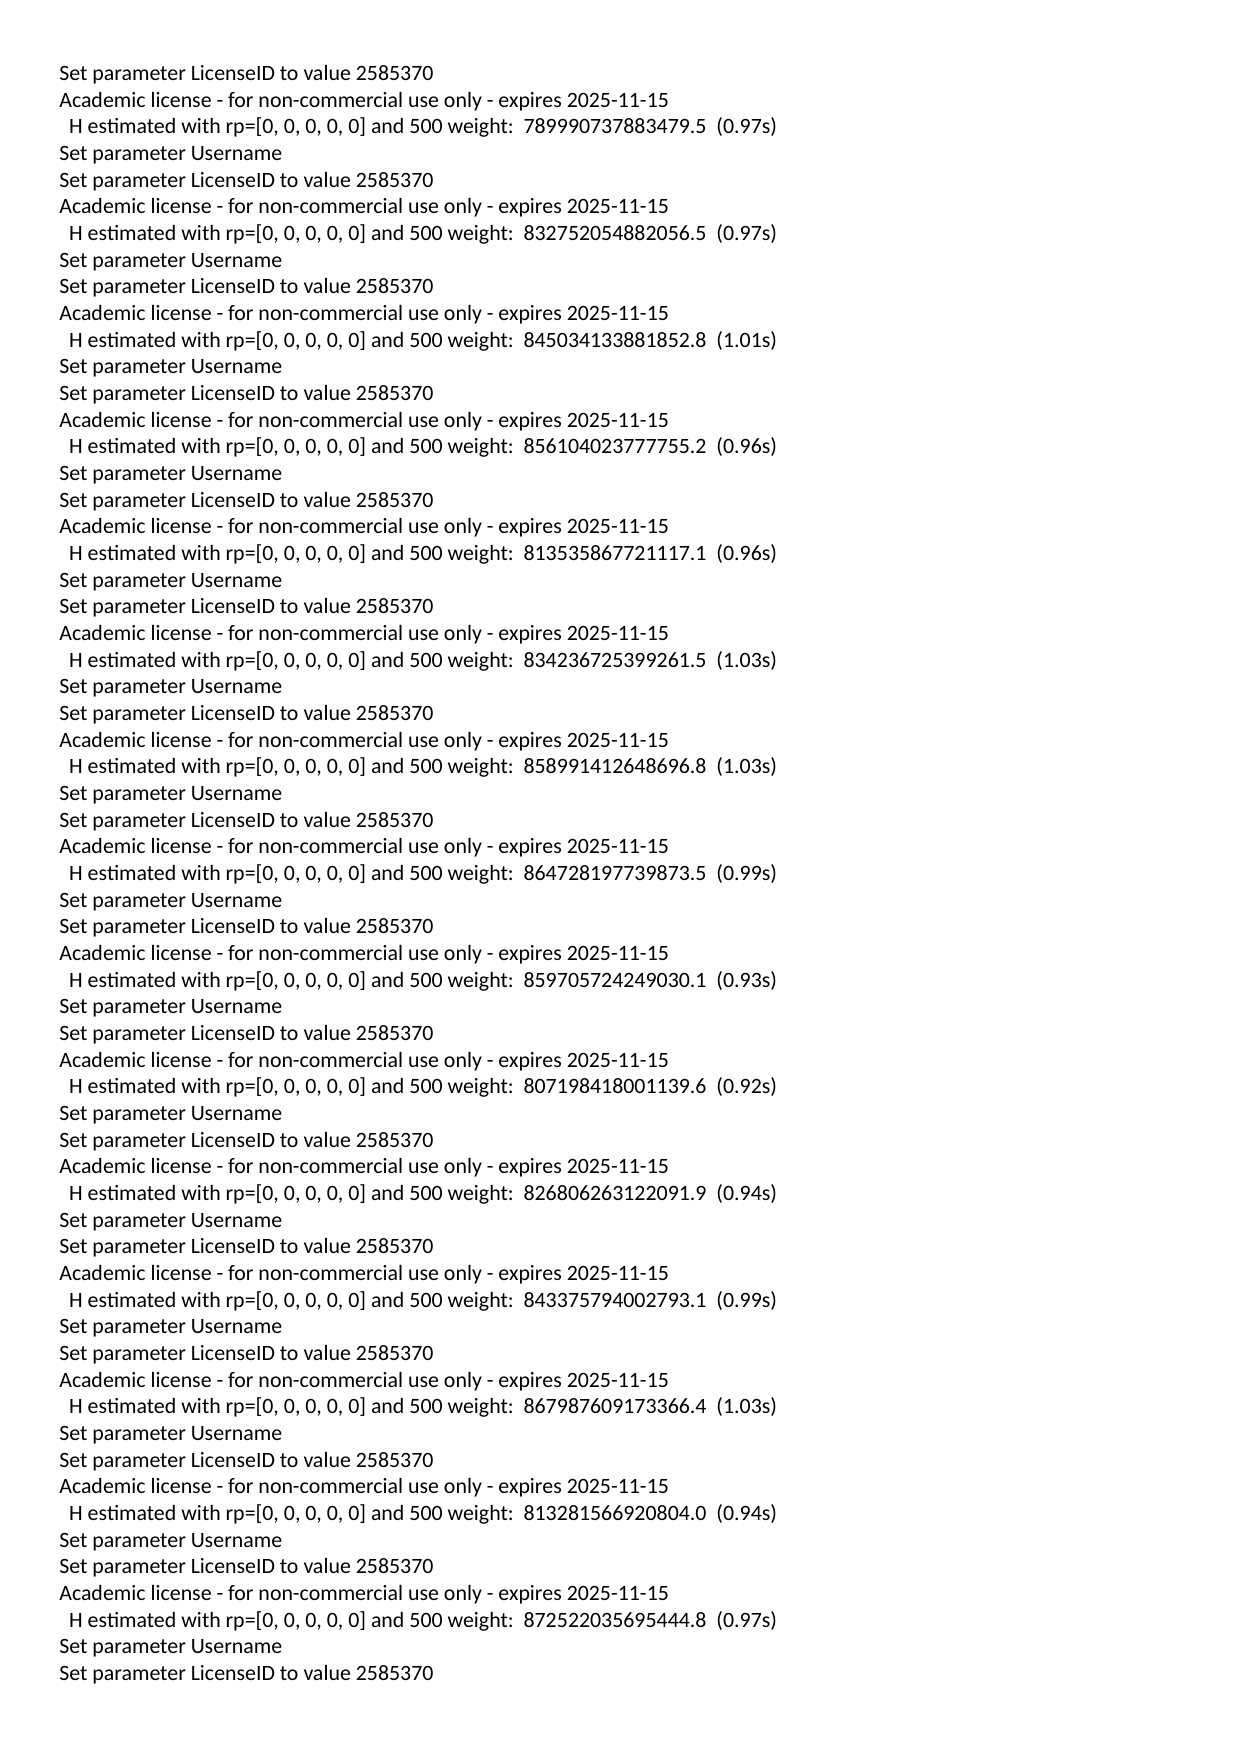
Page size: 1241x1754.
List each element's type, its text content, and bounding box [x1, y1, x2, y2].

text Set parameter LicenseID to value 2585370 [59, 1339, 1181, 1366]
text Set parameter LicenseID to value 2585370 [59, 379, 1181, 406]
text Set parameter Username [59, 1419, 1181, 1446]
text Academic license - for non-commercial use only - expires 2025-11-15 [59, 939, 1181, 966]
text H estimated with rp=[0, 0, 0, 0, 0] and 500 weight: 813281566920804.0 (0.94s) [59, 1499, 1181, 1526]
text Academic license - for non-commercial use only - expires 2025-11-15 [59, 1152, 1181, 1179]
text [59, 192, 1181, 219]
text Academic license - for non-commercial use only - expires 2025-11-15 [59, 1259, 1181, 1286]
text Set parameter Username [59, 1206, 1181, 1232]
text Set parameter Username [59, 566, 1181, 592]
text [59, 59, 1181, 86]
text Academic license - for non-commercial use only - expires 2025-11-15 [59, 619, 1181, 646]
text H estimated with rp=[0, 0, 0, 0, 0] and 500 weight: 867987609173366.4 (1.03s) [59, 1392, 1181, 1419]
text Set parameter Username [59, 1099, 1181, 1126]
text Set parameter LicenseID to value 2585370 [59, 699, 1181, 726]
text H estimated with rp=[0, 0, 0, 0, 0] and 500 weight: 832752054882056.5 (0.97s) [59, 219, 1181, 246]
text Academic license - for non-commercial use only - expires 2025-11-15 [59, 299, 1181, 326]
text Set parameter LicenseID to value 2585370 [59, 486, 1181, 512]
text Set parameter Username [59, 1312, 1181, 1339]
text Academic license - for non-commercial use only - expires 2025-11-15 [59, 512, 1181, 539]
text Set parameter Username [59, 459, 1181, 486]
text Academic license - for non-commercial use only - expires 2025-11-15 [59, 832, 1181, 859]
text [59, 166, 1181, 192]
text Academic license - for non-commercial use only - expires 2025-11-15 [59, 726, 1181, 752]
text Academic license - for non-commercial use only - expires 2025-11-15 [59, 1046, 1181, 1072]
text H estimated with rp=[0, 0, 0, 0, 0] and 500 weight: 859705724249030.1 (0.93s) [59, 966, 1181, 992]
text Set parameter LicenseID to value 2585370 [59, 1126, 1181, 1152]
text Set parameter LicenseID to value 2585370 [59, 1446, 1181, 1472]
text Set parameter LicenseID to value 2585370 [59, 912, 1181, 939]
text Set parameter Username [59, 672, 1181, 699]
text Academic license - for non-commercial use only - expires 2025-11-15 [59, 406, 1181, 432]
text Set parameter LicenseID to value 2585370 [59, 592, 1181, 619]
text Set parameter LicenseID to value 2585370 [59, 272, 1181, 299]
text H estimated with rp=[0, 0, 0, 0, 0] and 500 weight: 845034133881852.8 (1.01s) [59, 326, 1181, 352]
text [59, 1632, 1181, 1659]
text H estimated with rp=[0, 0, 0, 0, 0] and 500 weight: 813535867721117.1 (0.96s) [59, 539, 1181, 566]
text Set parameter LicenseID to value 2585370 [59, 1019, 1181, 1046]
text H estimated with rp=[0, 0, 0, 0, 0] and 500 weight: 864728197739873.5 (0.99s) [59, 859, 1181, 886]
text Set parameter Username [59, 352, 1181, 379]
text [59, 1579, 1181, 1606]
text Set parameter LicenseID to value 2585370 [59, 806, 1181, 832]
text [59, 139, 1181, 166]
text H estimated with rp=[0, 0, 0, 0, 0] and 500 weight: 872522035695444.8 (0.97s) [59, 1606, 1181, 1632]
text H estimated with rp=[0, 0, 0, 0, 0] and 500 weight: 858991412648696.8 (1.03s) [59, 752, 1181, 779]
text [59, 1659, 1181, 1686]
text Set parameter Username [59, 246, 1181, 272]
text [59, 1552, 1181, 1579]
text Set parameter Username [59, 886, 1181, 912]
text H estimated with rp=[0, 0, 0, 0, 0] and 500 weight: 834236725399261.5 (1.03s) [59, 646, 1181, 672]
text Set parameter Username [59, 992, 1181, 1019]
text Set parameter Username [59, 1526, 1181, 1552]
text H estimated with rp=[0, 0, 0, 0, 0] and 500 weight: 856104023777755.2 (0.96s) [59, 432, 1181, 459]
text H estimated with rp=[0, 0, 0, 0, 0] and 500 weight: 826806263122091.9 (0.94s) [59, 1179, 1181, 1206]
text Academic license - for non-commercial use only - expires 2025-11-15 [59, 1472, 1181, 1499]
text Set parameter LicenseID to value 2585370 [59, 1232, 1181, 1259]
text H estimated with rp=[0, 0, 0, 0, 0] and 500 weight: 843375794002793.1 (0.99s) [59, 1286, 1181, 1312]
text Set parameter Username [59, 779, 1181, 806]
text H estimated with rp=[0, 0, 0, 0, 0] and 500 weight: 789990737883479.5 (0.97s) [59, 112, 1181, 139]
text H estimated with rp=[0, 0, 0, 0, 0] and 500 weight: 807198418001139.6 (0.92s) [59, 1072, 1181, 1099]
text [59, 86, 1181, 112]
text Academic license - for non-commercial use only - expires 2025-11-15 [59, 1366, 1181, 1392]
